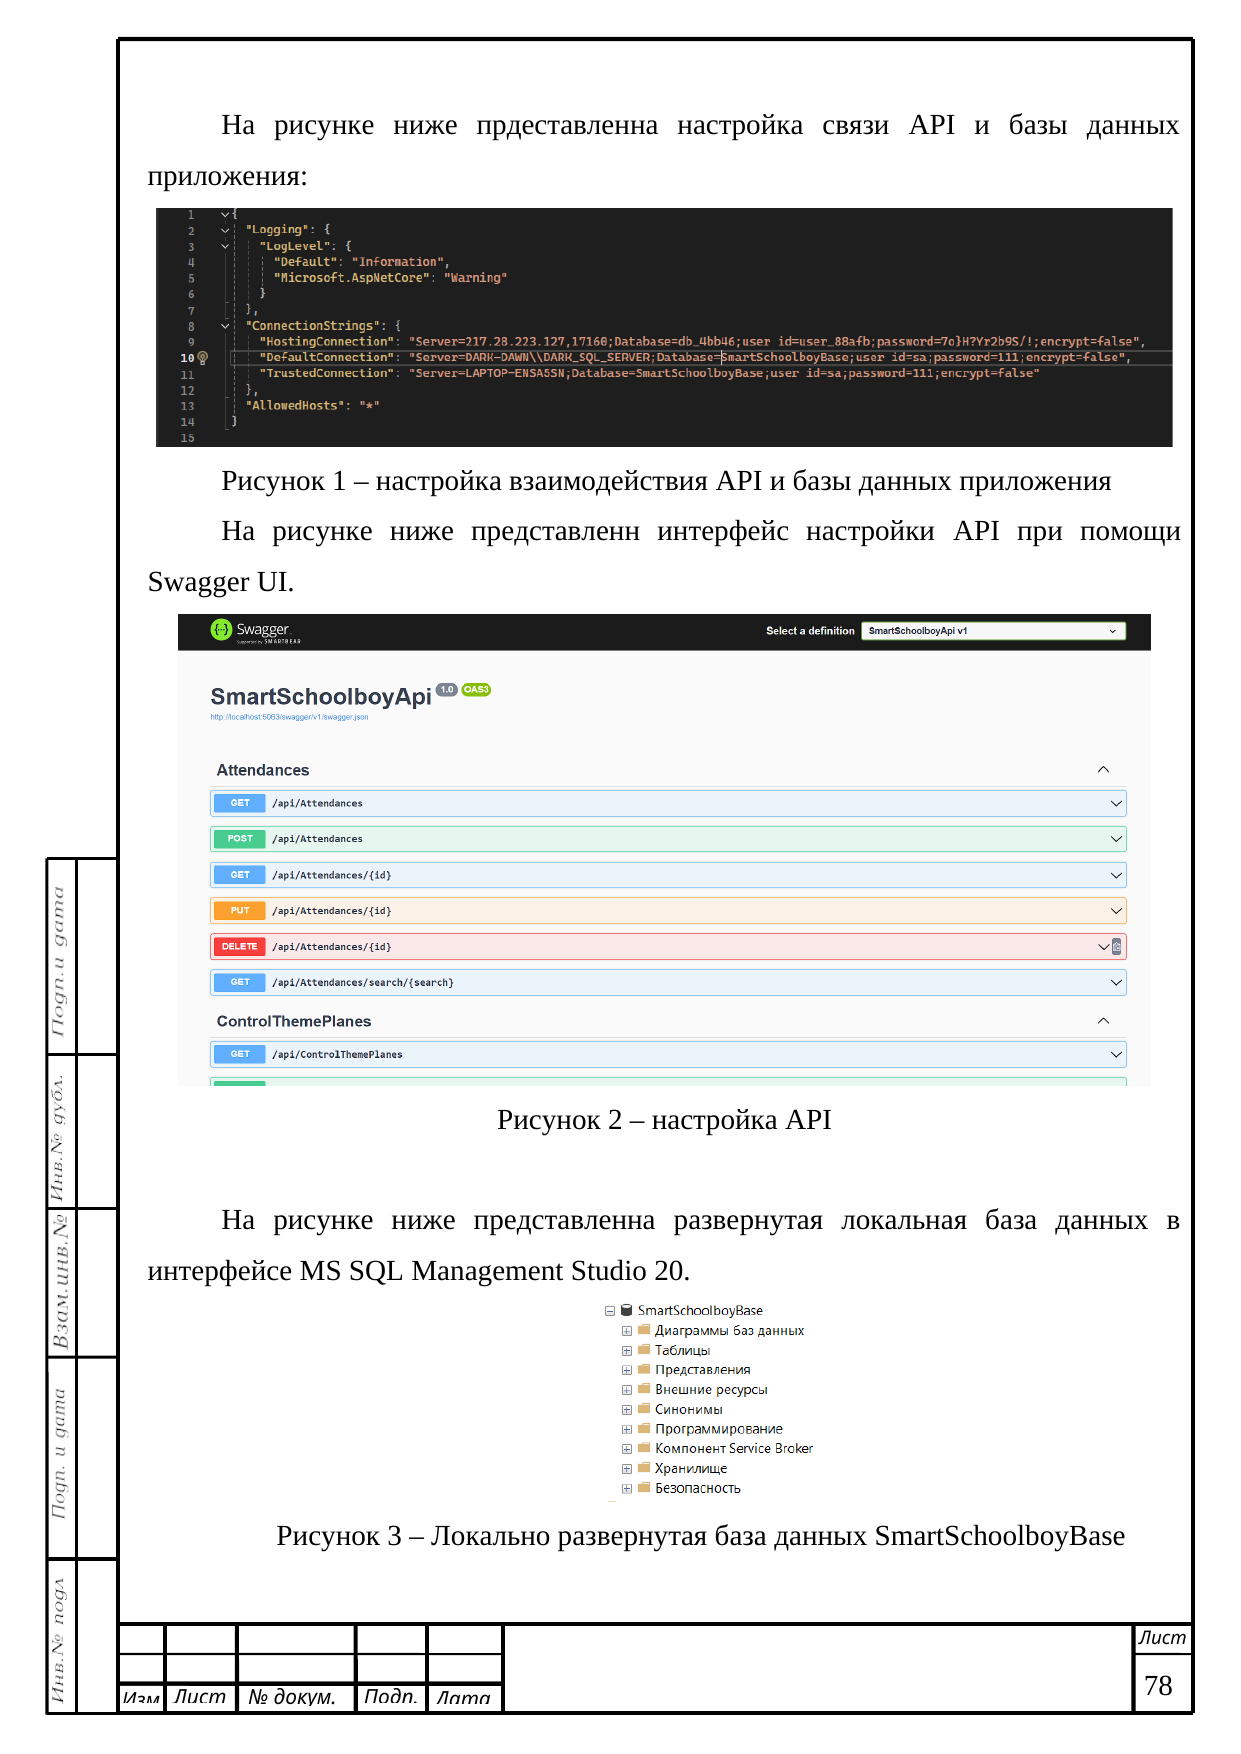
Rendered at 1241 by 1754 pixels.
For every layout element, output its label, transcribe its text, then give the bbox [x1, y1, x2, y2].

picture [568, 1303, 835, 1502]
text На рисунке ниже представленн интерфейс настройки API при помощи Swagger UI. [147, 513, 1181, 597]
picture [156, 208, 1173, 447]
text Рисунок 2 – настройка API [148, 1102, 1181, 1135]
text На рисунке ниже прдеставленна настройка связи API и базы данных приложения: [147, 107, 1181, 191]
text Рисунок 1 – настройка взаимодействия API и базы данных приложения [147, 463, 1181, 497]
text На рисунке ниже представленна развернутая локальная база данных в интерфейсе MS SQL Management Studio 20. [147, 1202, 1181, 1286]
picture [178, 614, 1151, 1086]
text Рисунок 3 – Локально развернутая база данных SmartSchoolboyBase [147, 1518, 1181, 1552]
